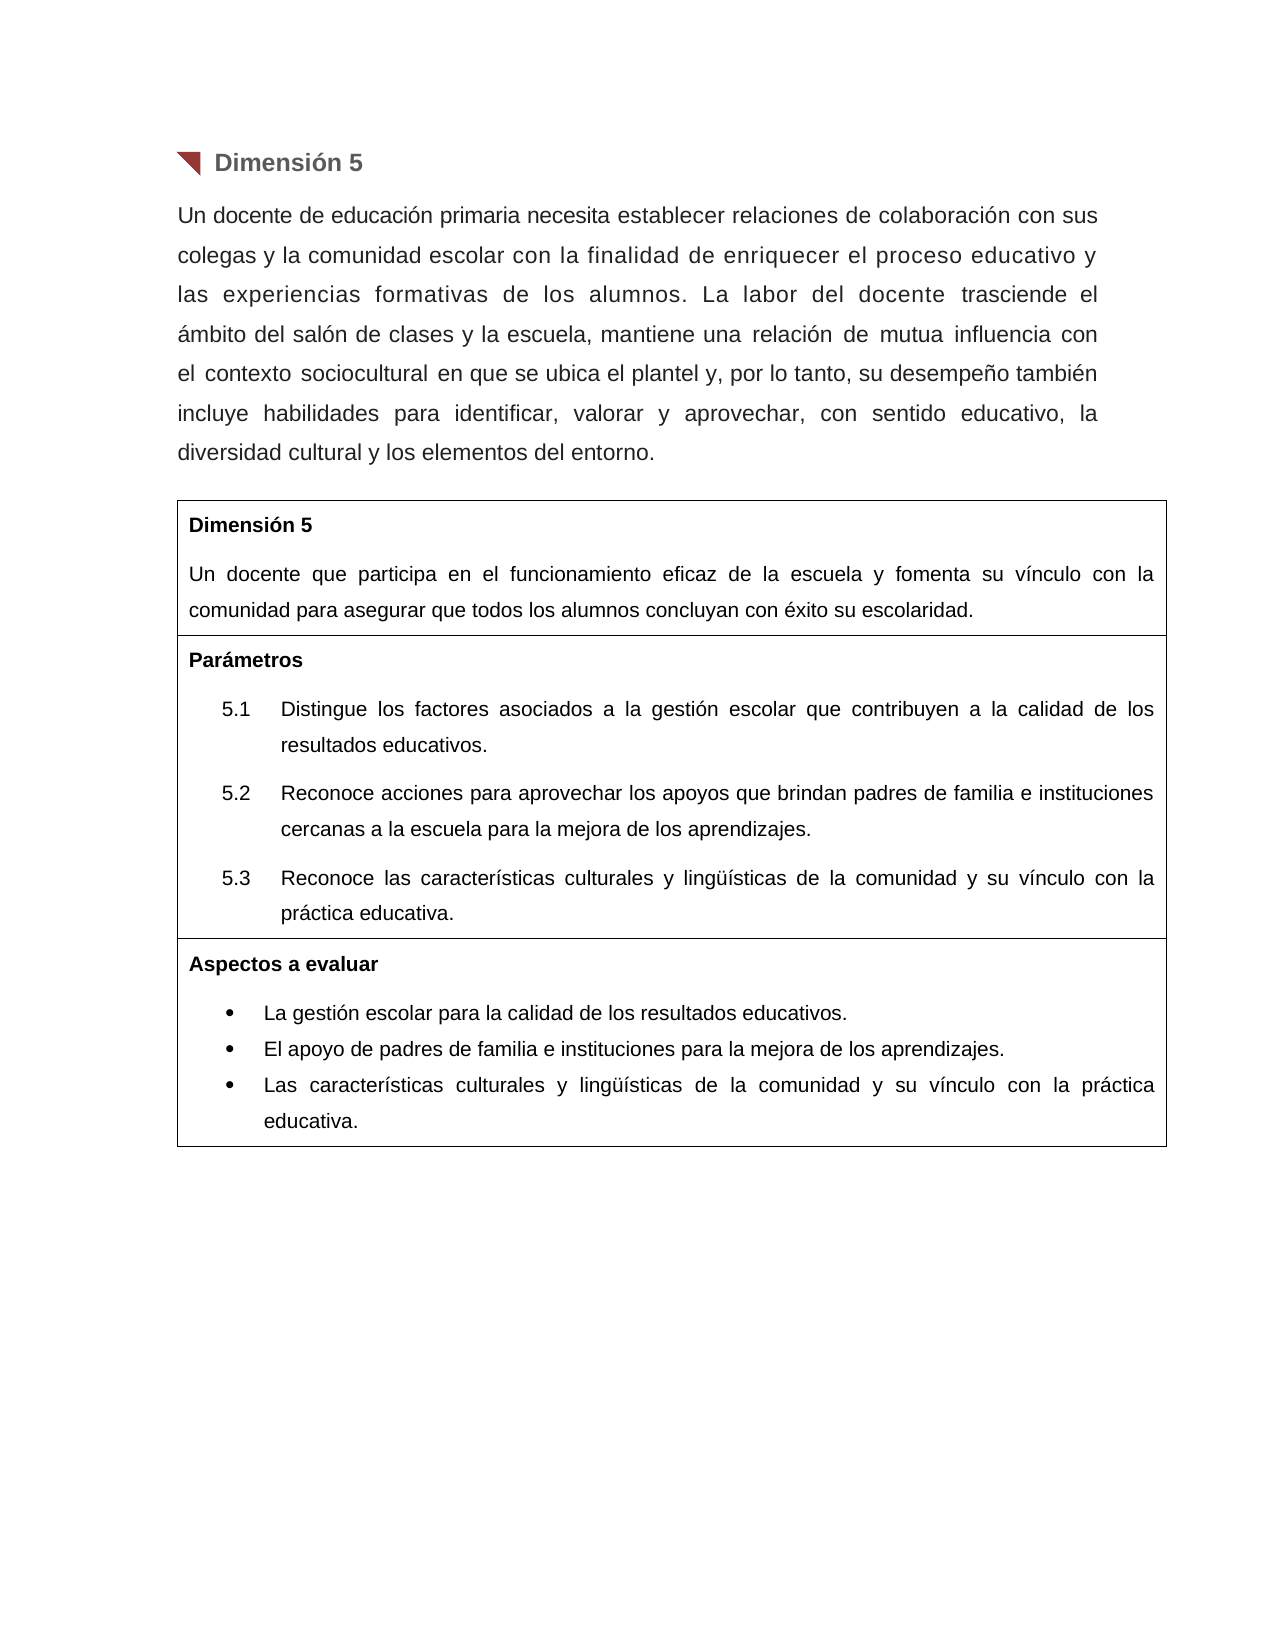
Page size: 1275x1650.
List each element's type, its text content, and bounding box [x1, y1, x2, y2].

text Un docente de educación primaria necesita establecer relaciones de colaboración con sus colegas y la comunidad escolar con la finalidad de enriquecer el proceso educativo y las experiencias formativas de los alumnos. La labor del docente trasciende el ámbito del salón de clases y la escuela, mantiene una relación de mutua influencia con el contexto sociocultural en que se ubica el plantel y, por lo tanto, su desempeño también incluye habilidades para identificar, valorar y aprovechar, con sentido educativo, la diversidad cultural y los elementos del entorno. [177, 202, 1098, 466]
table_cell Aspectos a evaluar La gestión escolar para la calidad de los resultados educativos. El apoyo de padres de familia e instituciones para la mejora de los aprendizajes. Las características culturales y lingüísticas de la comunidad y su vínculo con la práctica educativa. [178, 939, 1166, 1146]
table_cell Parámetros 5.1 Distingue los factores asociados a la gestión escolar que contribuyen a la calidad de los resultados educativos. 5.2 Reconoce acciones para aprovechar los apoyos que brindan padres de familia e instituciones cercanas a la escuela para la mejora de los aprendizajes. 5.3 Reconoce las características culturales y lingüísticas de la comunidad y su vínculo con la práctica educativa. [178, 636, 1166, 938]
subtitle Dimensión 5 [177, 148, 1098, 177]
table_header Dimensión 5 Un docente que participa en el funcionamiento eficaz de la escuela y fomenta su vínculo con la comunidad para asegurar que todos los alumnos concluyan con éxito su escolaridad. [178, 501, 1166, 634]
